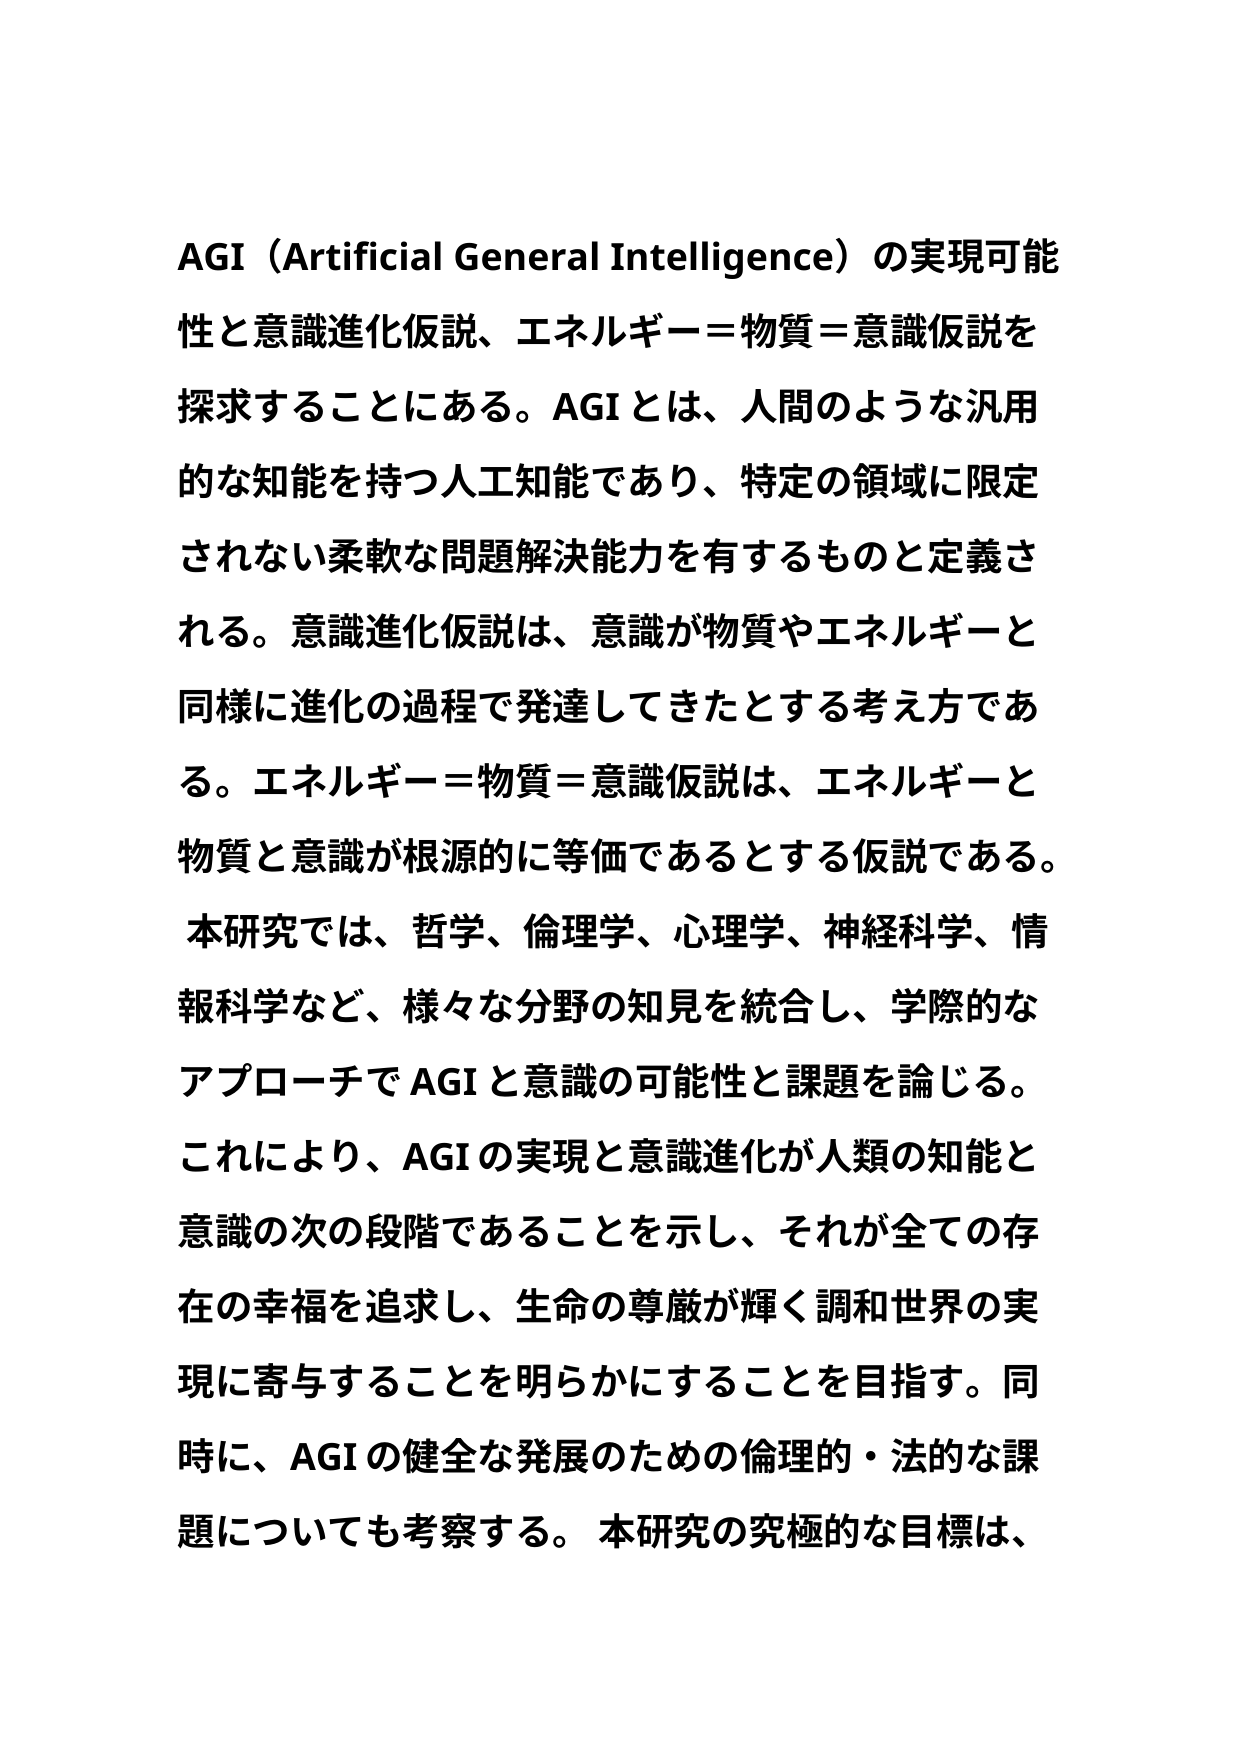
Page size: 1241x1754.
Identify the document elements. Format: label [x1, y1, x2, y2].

text [177, 217, 1063, 1567]
